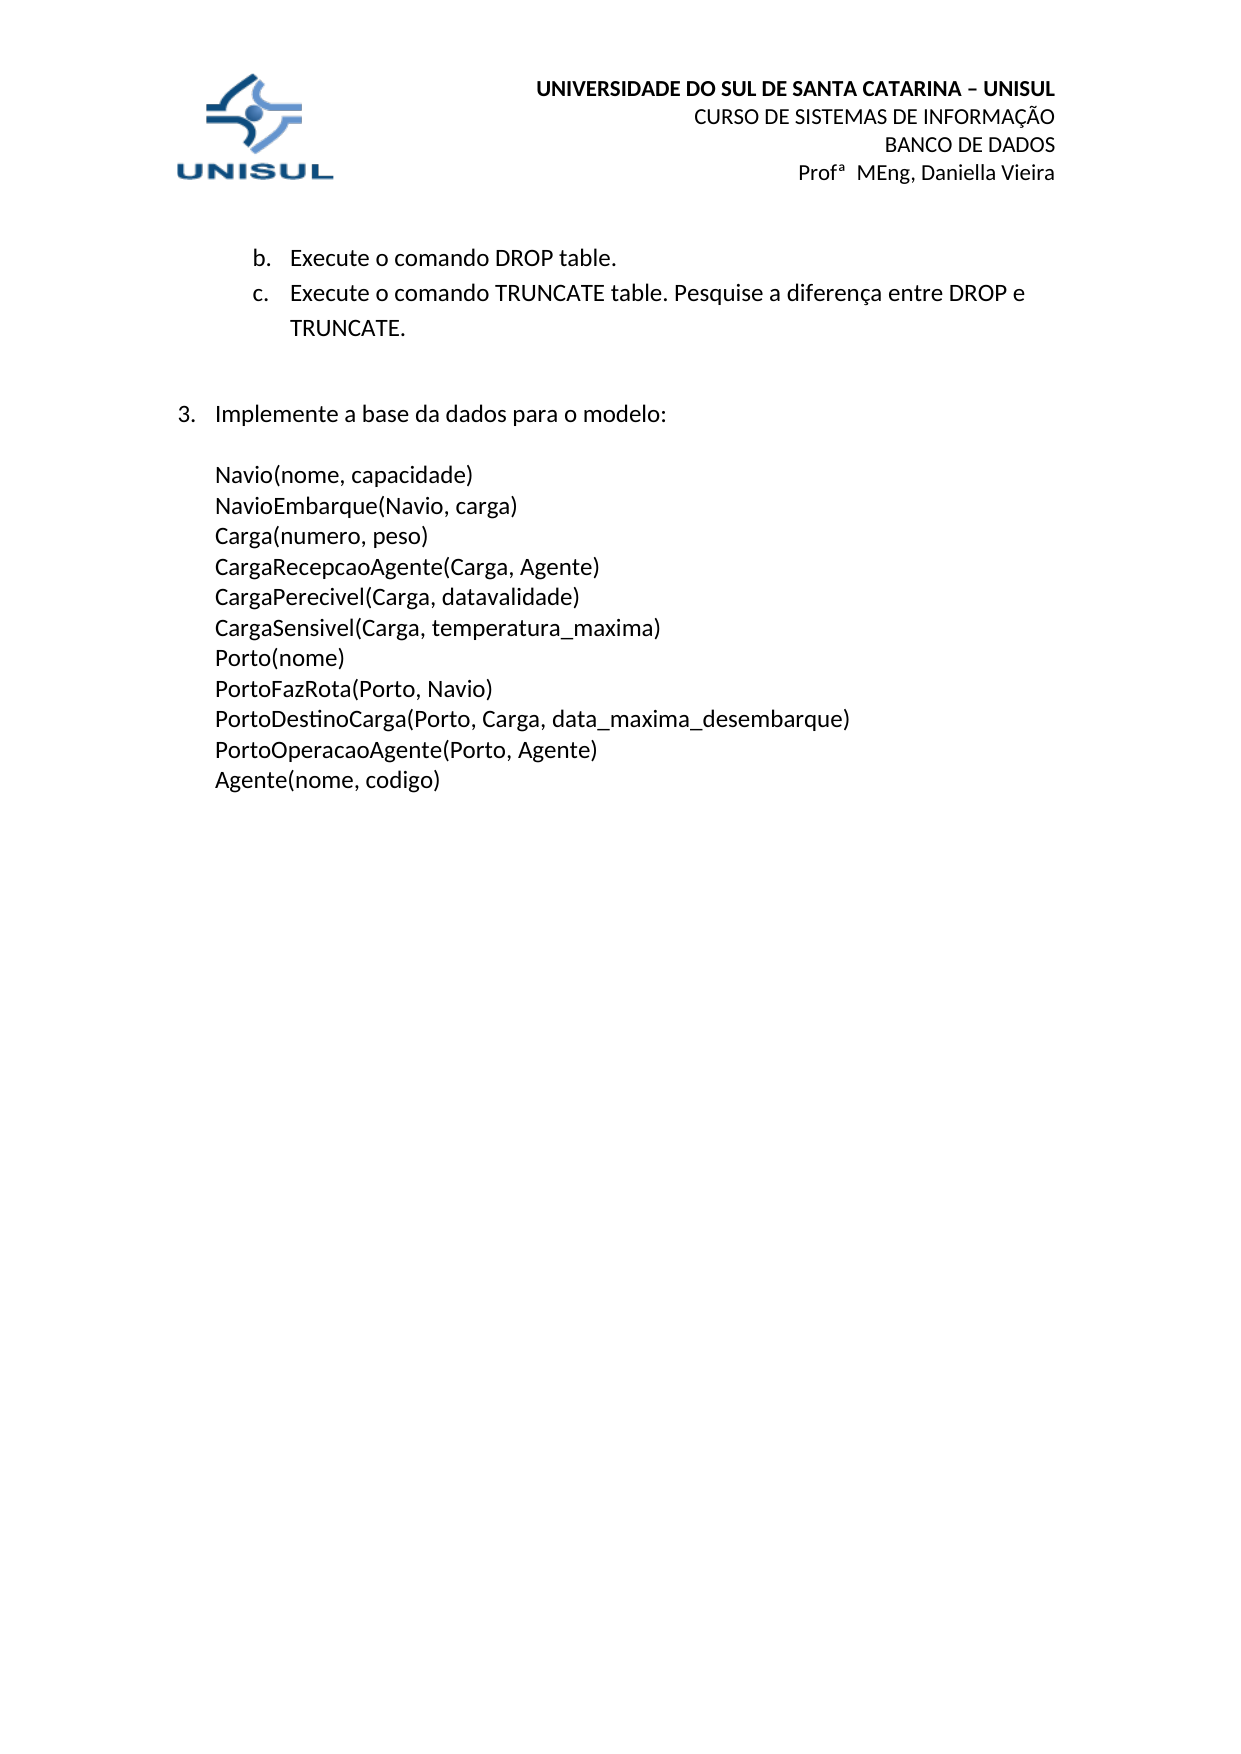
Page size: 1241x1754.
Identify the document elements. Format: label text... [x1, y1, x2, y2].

list Carga(numero, peso) [215, 520, 1063, 551]
picture [177, 73, 334, 180]
list PortoFazRota(Porto, Navio) [215, 673, 1063, 703]
list Execute o comando TRUNCATE table. Pesquise a diferença entre DROP e TRUNCATE. [252, 277, 1063, 342]
list PortoDestinoCarga(Porto, Carga, data_maxima_desembarque) [215, 703, 1063, 734]
list Agente(nome, codigo) [215, 764, 1063, 795]
list CargaPerecivel(Carga, datavalidade) [215, 581, 1063, 612]
list Navio(nome, capacidade) [215, 459, 1063, 490]
list Implemente a base da dados para o modelo: [177, 398, 1063, 429]
list PortoOperacaoAgente(Porto, Agente) [215, 734, 1063, 764]
list Execute o comando DROP table. [252, 242, 1063, 272]
list CargaRecepcaoAgente(Carga, Agente) [215, 551, 1063, 581]
list NavioEmbarque(Navio, carga) [215, 490, 1063, 520]
list Porto(nome) [215, 642, 1063, 673]
list CargaSensivel(Carga, temperatura_maxima) [215, 612, 1063, 642]
